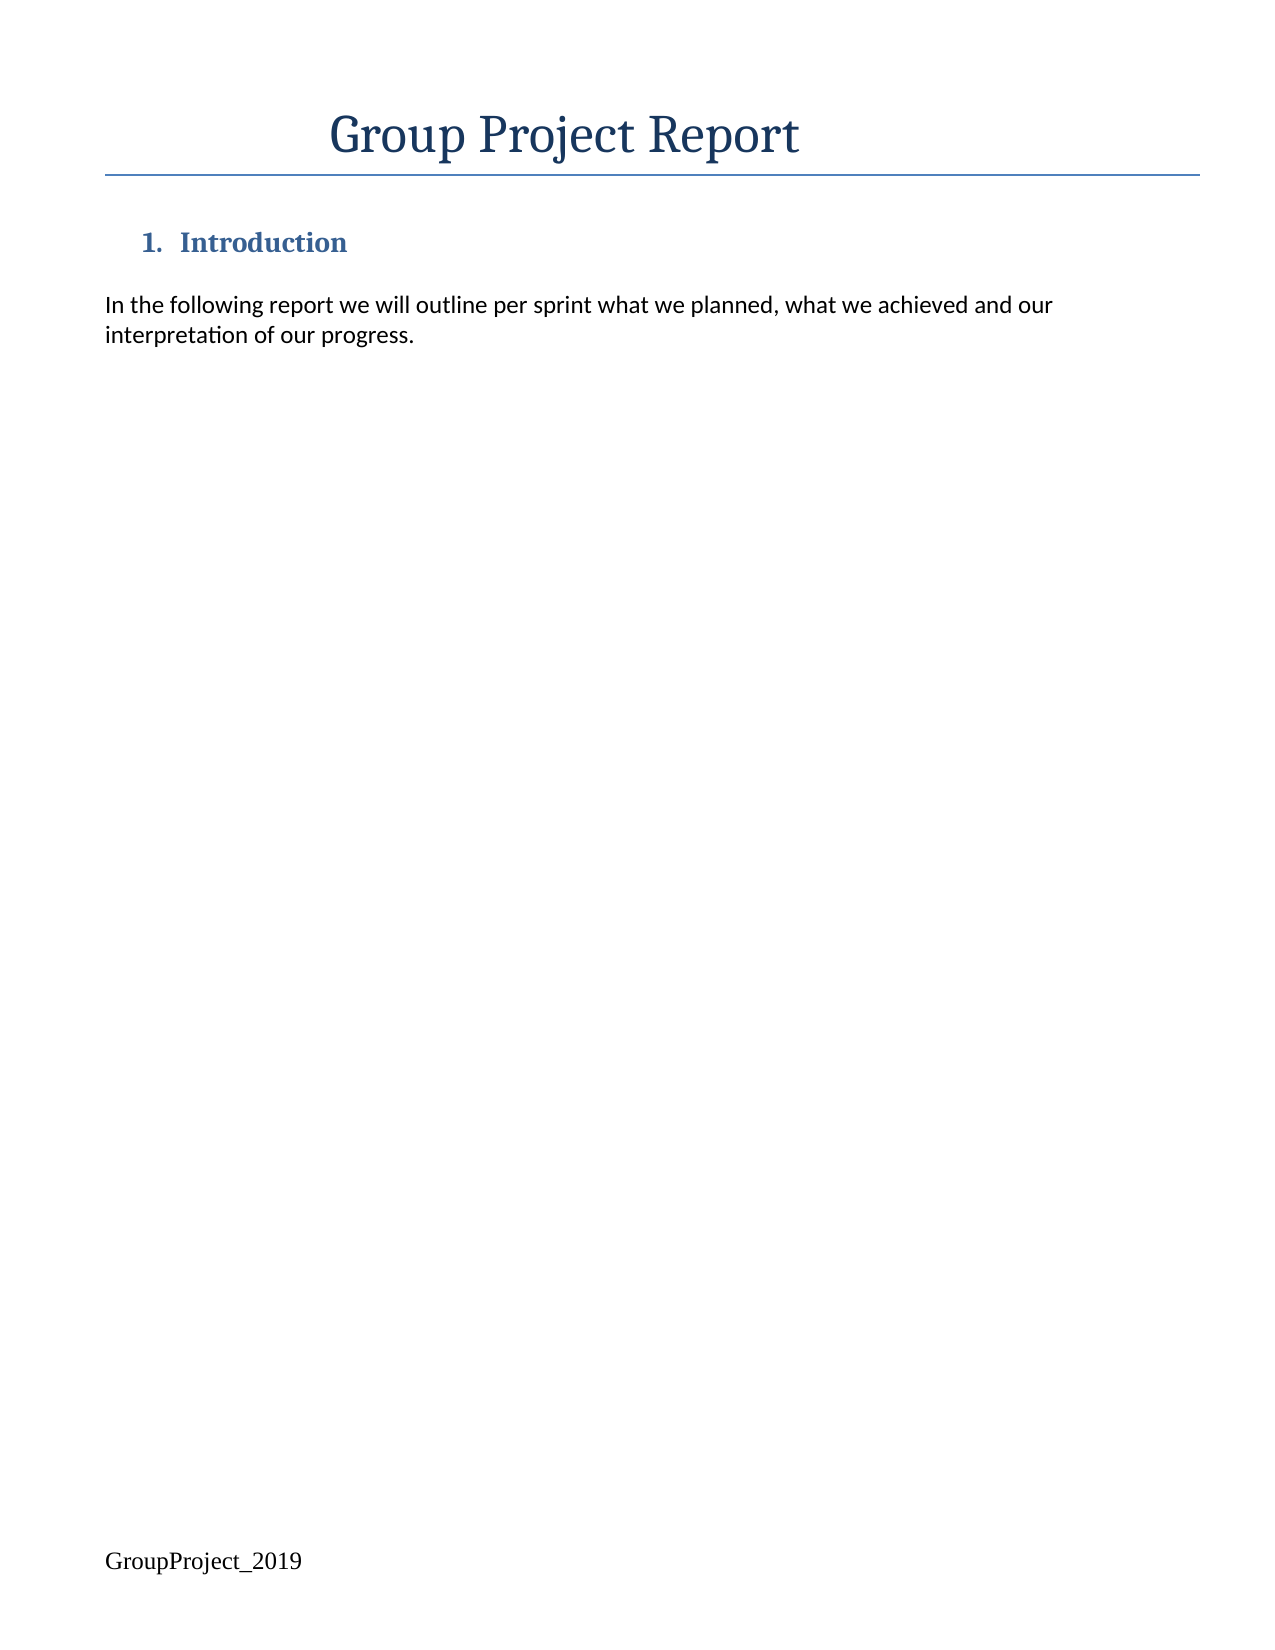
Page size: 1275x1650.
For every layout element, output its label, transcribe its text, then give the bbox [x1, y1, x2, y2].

title Group Project Report [105, 104, 1200, 174]
subtitle Introduction [142, 226, 1200, 260]
text In the following report we will outline per sprint what we planned, what we achieved and our interpretation of our progress. [415, 289, 1200, 350]
